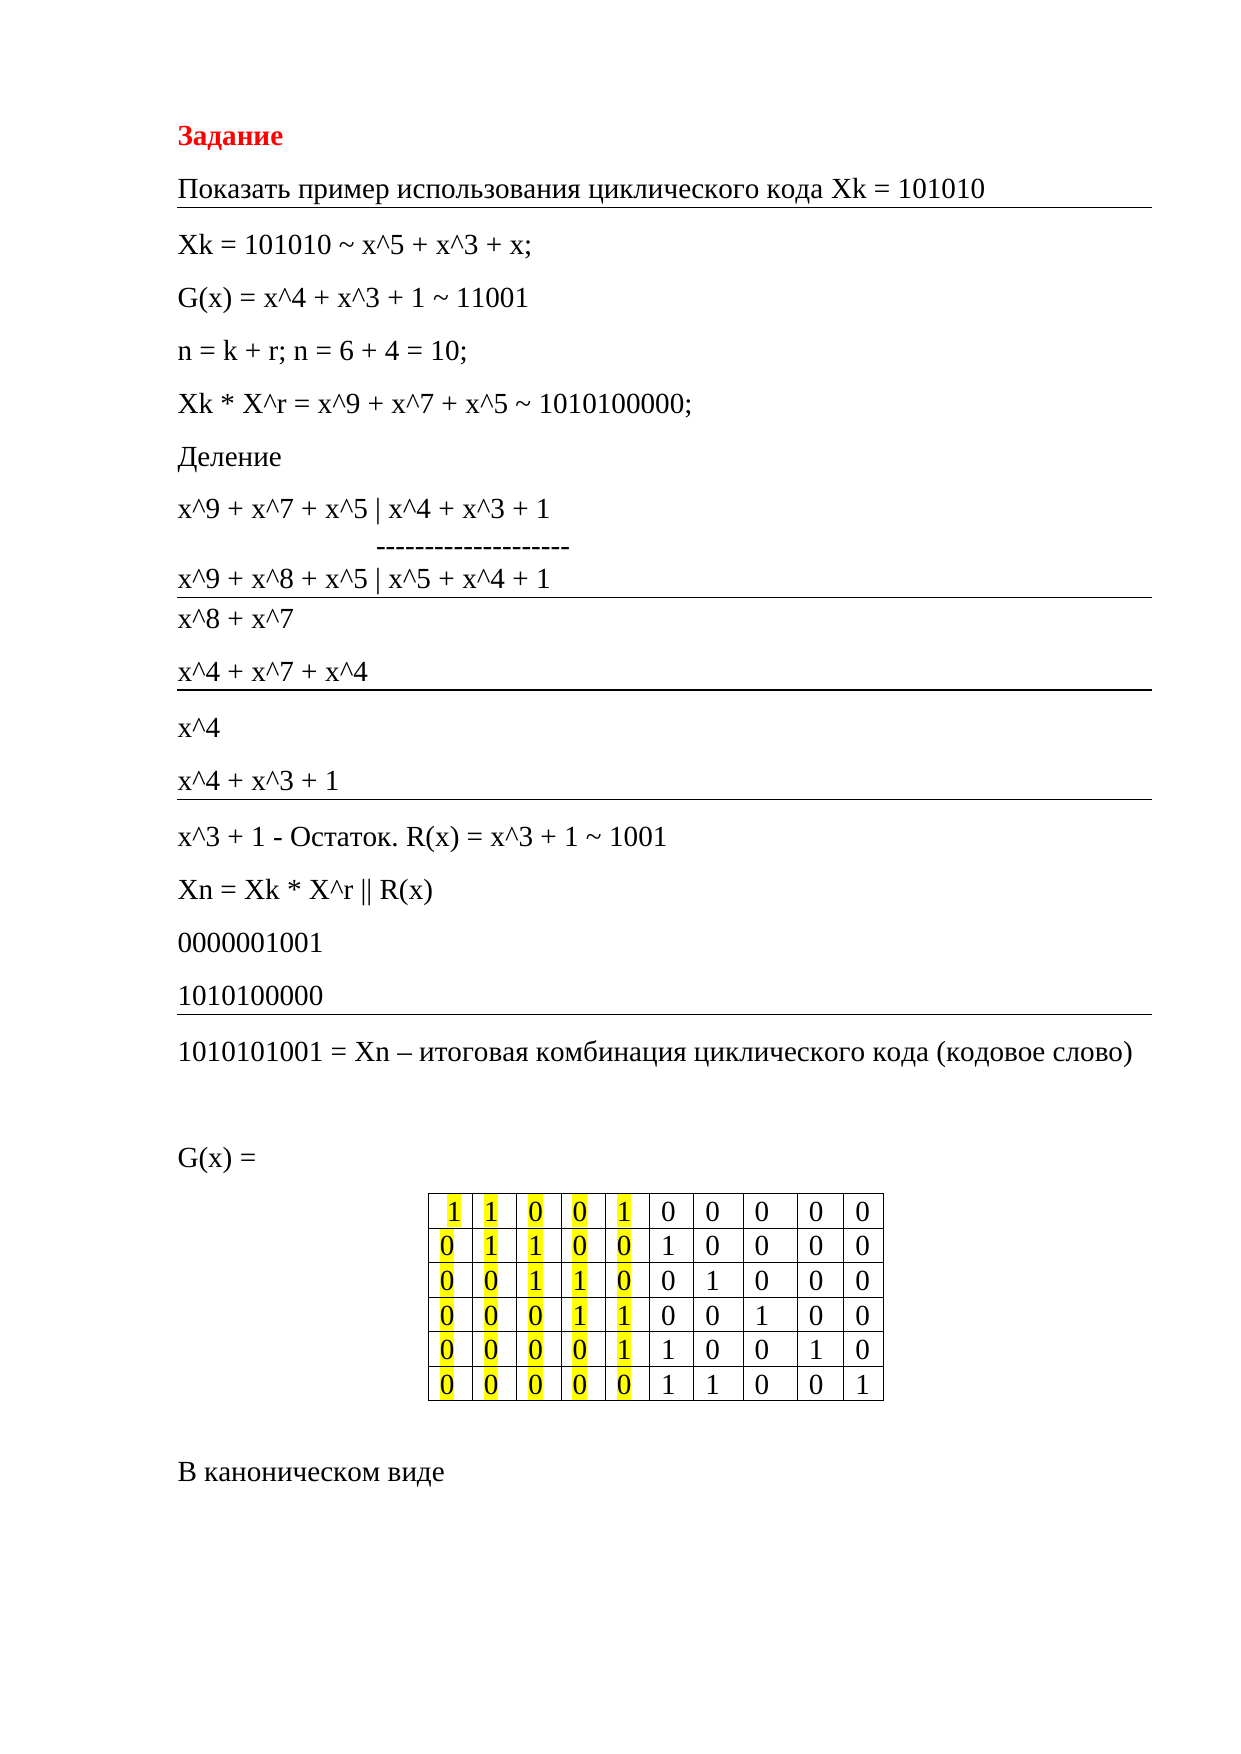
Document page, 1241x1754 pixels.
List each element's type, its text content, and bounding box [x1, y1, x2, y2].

table_cell 1 [587, 1263, 605, 1297]
table_cell 0 [744, 1263, 797, 1297]
table_header 1 [498, 1194, 516, 1227]
table_cell 0 [798, 1229, 843, 1262]
text В каноническом виде [177, 1454, 1152, 1488]
text Xn = Xk * X^r || R(x) [177, 872, 1152, 906]
text x^8 + x^7 [177, 601, 1152, 634]
table_cell 0 [543, 1298, 561, 1331]
table_cell 0 [454, 1263, 472, 1297]
text G(x) = [177, 1140, 1152, 1173]
table_cell 0 [631, 1229, 649, 1262]
table_cell 1 [631, 1332, 649, 1366]
table_cell 1 [694, 1367, 743, 1400]
table_header 0 [694, 1194, 743, 1227]
table_cell 0 [694, 1298, 743, 1331]
table_cell 1 [798, 1332, 843, 1366]
table_cell 0 [744, 1332, 797, 1366]
table_cell 1 [744, 1298, 797, 1331]
text x^9 + x^8 + x^5 | x^5 + x^4 + 1 [177, 561, 1152, 597]
table_cell 1 [844, 1367, 883, 1400]
table_cell 0 [844, 1332, 883, 1366]
table_cell 0 [498, 1263, 516, 1297]
text Xk = 101010 ~ x^5 + x^3 + x; [177, 227, 1152, 261]
text -------------------- [177, 528, 1152, 561]
table_header 1 [631, 1194, 649, 1227]
table_cell 1 [543, 1263, 561, 1297]
table_cell 0 [694, 1332, 743, 1366]
table_cell 0 [454, 1298, 472, 1331]
table_cell 1 [631, 1298, 649, 1331]
table_cell 0 [631, 1367, 649, 1400]
table_cell 0 [798, 1263, 843, 1297]
table_cell 0 [844, 1298, 883, 1331]
table_cell 0 [498, 1367, 516, 1400]
text Деление [177, 439, 1152, 472]
table_cell 0 [844, 1229, 883, 1262]
table_cell 0 [798, 1367, 843, 1400]
text 1010101001 = Xn – итоговая комбинация циклического кода (кодовое слово) [177, 1034, 1152, 1068]
table_cell 0 [844, 1263, 883, 1297]
table_header 0 [543, 1194, 561, 1227]
table_cell 0 [798, 1298, 843, 1331]
text x^9 + x^7 + x^5 | x^4 + x^3 + 1 [177, 491, 1152, 525]
table_header 0 [650, 1194, 693, 1227]
text 1010100000 [177, 978, 1152, 1014]
table_cell 0 [744, 1229, 797, 1262]
table_cell 0 [587, 1229, 605, 1262]
text 0000001001 [177, 925, 1152, 959]
table_cell 0 [454, 1367, 472, 1400]
table_cell 0 [650, 1263, 693, 1297]
text x^4 [177, 710, 1152, 744]
text x^4 + x^7 + x^4 [177, 654, 1152, 689]
table_cell 1 [650, 1367, 693, 1400]
table_cell 1 [694, 1263, 743, 1297]
table_cell 0 [631, 1263, 649, 1297]
table_cell 0 [498, 1332, 516, 1366]
text G(x) = x^4 + x^3 + 1 ~ 11001 [177, 280, 1152, 314]
table_cell 1 [498, 1229, 516, 1262]
table_header 0 [844, 1194, 883, 1227]
table_header 1 [429, 1194, 447, 1227]
table_cell 0 [498, 1298, 516, 1331]
text x^3 + 1 - Остаток. R(x) = x^3 + 1 ~ 1001 [177, 819, 1152, 853]
table_cell 1 [543, 1229, 561, 1262]
text Задание [177, 118, 1152, 152]
text Xk * X^r = x^9 + x^7 + x^5 ~ 1010100000; [177, 386, 1152, 419]
text x^4 + x^3 + 1 [177, 763, 1152, 799]
table_cell 0 [650, 1298, 693, 1331]
table_cell 0 [744, 1367, 797, 1400]
text Показать пример использования циклического кода Xk = 101010 [177, 171, 1152, 207]
table_header 0 [744, 1194, 797, 1227]
table_cell 0 [587, 1332, 605, 1366]
table_cell 1 [650, 1332, 693, 1366]
table_cell 0 [454, 1229, 472, 1262]
table_cell 0 [543, 1367, 561, 1400]
table_cell 0 [587, 1367, 605, 1400]
table_cell 0 [694, 1229, 743, 1262]
table_cell 0 [454, 1332, 472, 1366]
table_cell 1 [650, 1229, 693, 1262]
table_header 0 [798, 1194, 843, 1227]
table_header 0 [587, 1194, 605, 1227]
text n = k + r; n = 6 + 4 = 10; [177, 333, 1152, 367]
table_cell 1 [587, 1298, 605, 1331]
table_cell 0 [543, 1332, 561, 1366]
